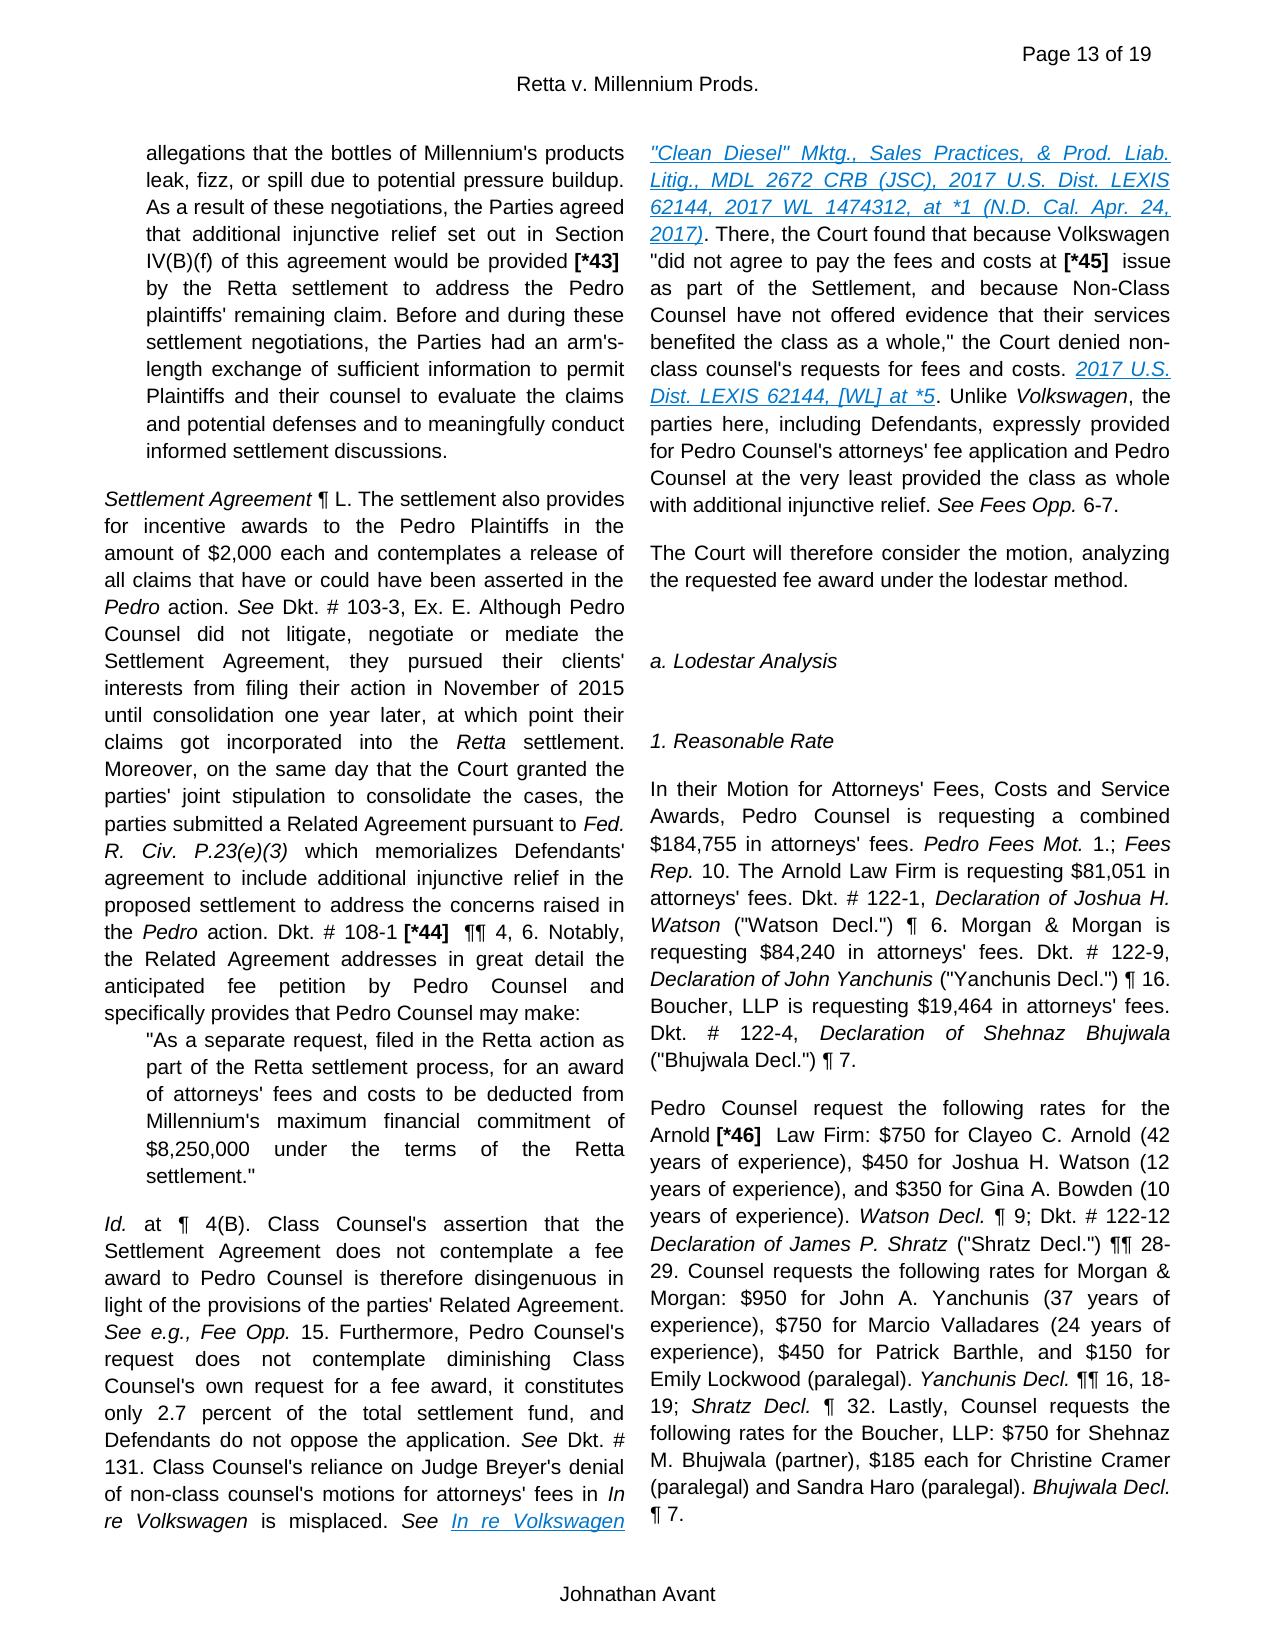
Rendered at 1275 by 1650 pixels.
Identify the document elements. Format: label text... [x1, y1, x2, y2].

text In their Motion for Attorneys' Fees, Costs and Service Awards, Pedro Counsel is requesting a combined $184,755 in attorneys' fees. Pedro Fees Mot. 1.; Fees Rep. 10. The Arnold Law Firm is requesting $81,051 in attorneys' fees. Dkt. # 122-1, Declaration of Joshua H. Watson ("Watson Decl.") ¶ 6. Morgan & Morgan is requesting $84,240 in attorneys' fees. Dkt. # 122-9, Declaration of John Yanchunis ("Yanchunis Decl.") ¶ 16. Boucher, LLP is requesting $19,464 in attorneys' fees. Dkt. # 122-4, Declaration of Shehnaz Bhujwala ("Bhujwala Decl.") ¶ 7. [650, 774, 1171, 1072]
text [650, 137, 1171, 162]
text a. Lodestar Analysis [650, 617, 1171, 672]
text Settlement Agreement ¶ L. The settlement also provides for incentive awards to the Pedro Plaintiffs in the amount of $2,000 each and contemplates a release of all claims that have or could have been asserted in the Pedro action. See Dkt. # 103-3, Ex. E. Although Pedro Counsel did not litigate, negotiate or mediate the Settlement Agreement, they pursued their clients' interests from filing their action in November of 2015 until consolidation one year later, at which point their claims got incorporated into the Retta settlement. Moreover, on the same day that the Court granted the parties' joint stipulation to consolidate the cases, the parties submitted a Related Agreement pursuant to Fed. R. Civ. P.23(e)(3) which memorializes Defendants' agreement to include additional injunctive relief in the proposed settlement to address the concerns raised in the Pedro action. Dkt. # 108-1 [*44] ¶¶ 4, 6. Notably, the Related Agreement addresses in great detail the anticipated fee petition by Pedro Counsel and specifically provides that Pedro Counsel may make: [104, 483, 625, 1025]
text Pedro Counsel request the following rates for the Arnold [*46] Law Firm: $750 for Clayeo C. Arnold (42 years of experience), $450 for Joshua H. Watson (12 years of experience), and $350 for Gina A. Bowden (10 years of experience). Watson Decl. ¶ 9; Dkt. # 122-12 Declaration of James P. Shratz ("Shratz Decl.") ¶¶ 28-29. Counsel requests the following rates for Morgan & Morgan: $950 for John A. Yanchunis (37 years of experience), $750 for Marcio Valladares (24 years of experience), $450 for Patrick Barthle, and $150 for Emily Lockwood (paralegal). Yanchunis Decl. ¶¶ 16, 18-19; Shratz Decl. ¶ 32. Lastly, Counsel requests the following rates for the Boucher, LLP: $750 for Shehnaz M. Bhujwala (partner), $185 each for Christine Cramer (paralegal) and Sandra Haro (paralegal). Bhujwala Decl. ¶ 7. [650, 1093, 1171, 1526]
text "As a separate request, filed in the Retta action as part of the Retta settlement process, for an award of attorneys' fees and costs to be deducted from Millennium's maximum financial commitment of $8,250,000 under the terms of the Retta settlement." [146, 1025, 625, 1187]
text Id. at ¶ 4(B). Class Counsel's assertion that the Settlement Agreement does not contemplate a fee award to Pedro Counsel is therefore disingenuous in light of the provisions of the parties' Related Agreement. See e.g., Fee Opp. 15. Furthermore, Pedro Counsel's request does not contemplate diminishing Class Counsel's own request for a fee award, it constitutes only 2.7 percent of the total settlement fund, and Defendants do not oppose the application. See Dkt. # 131. Class Counsel's reliance on Judge Breyer's denial of non-class counsel's motions for attorneys' fees in In re Volkswagen is misplaced. See In re Volkswagen "Clean Diesel" Mktg., Sales Practices, & Prod. Liab. Litig., MDL 2672 CRB (JSC), 2017 U.S. Dist. LEXIS 62144, 2017 WL 1474312, at *1 (N.D. Cal. Apr. 24, 2017). There, the Court found that because Volkswagen "did not agree to pay the fees and costs at [*45] issue as part of the Settlement, and because Non-Class Counsel have not offered evidence that their services benefited the class as a whole," the Court denied non-class counsel's requests for fees and costs. 2017 U.S. Dist. LEXIS 62144, [WL] at *5. Unlike Volkswagen, the parties here, including Defendants, expressly provided for Pedro Counsel's attorneys' fee application and Pedro Counsel at the very least provided the class as whole with additional injunctive relief. See Fees Opp. 6-7. [650, 217, 1171, 517]
text Id. at ¶ 4(B). Class Counsel's assertion that the Settlement Agreement does not contemplate a fee award to Pedro Counsel is therefore disingenuous in light of the provisions of the parties' Related Agreement. See e.g., Fee Opp. 15. Furthermore, Pedro Counsel's request does not contemplate diminishing Class Counsel's own request for a fee award, it constitutes only 2.7 percent of the total settlement fund, and Defendants do not oppose the application. See Dkt. # 131. Class Counsel's reliance on Judge Breyer's denial of non-class counsel's motions for attorneys' fees in In re Volkswagen is misplaced. See In re Volkswagen "Clean Diesel" Mktg., Sales Practices, & Prod. Liab. Litig., MDL 2672 CRB (JSC), 2017 U.S. Dist. LEXIS 62144, 2017 WL 1474312, at *1 (N.D. Cal. Apr. 24, 2017). There, the Court found that because Volkswagen "did not agree to pay the fees and costs at [*45] issue as part of the Settlement, and because Non-Class Counsel have not offered evidence that their services benefited the class as a whole," the Court denied non-class counsel's requests for fees and costs. 2017 U.S. Dist. LEXIS 62144, [WL] at *5. Unlike Volkswagen, the parties here, including Defendants, expressly provided for Pedro Counsel's attorneys' fee application and Pedro Counsel at the very least provided the class as whole with additional injunctive relief. See Fees Opp. 6-7. [104, 1208, 625, 1533]
text The Court will therefore consider the motion, analyzing the requested fee award under the lodestar method. [650, 537, 1171, 592]
text 1. Reasonable Rate [650, 697, 1171, 753]
